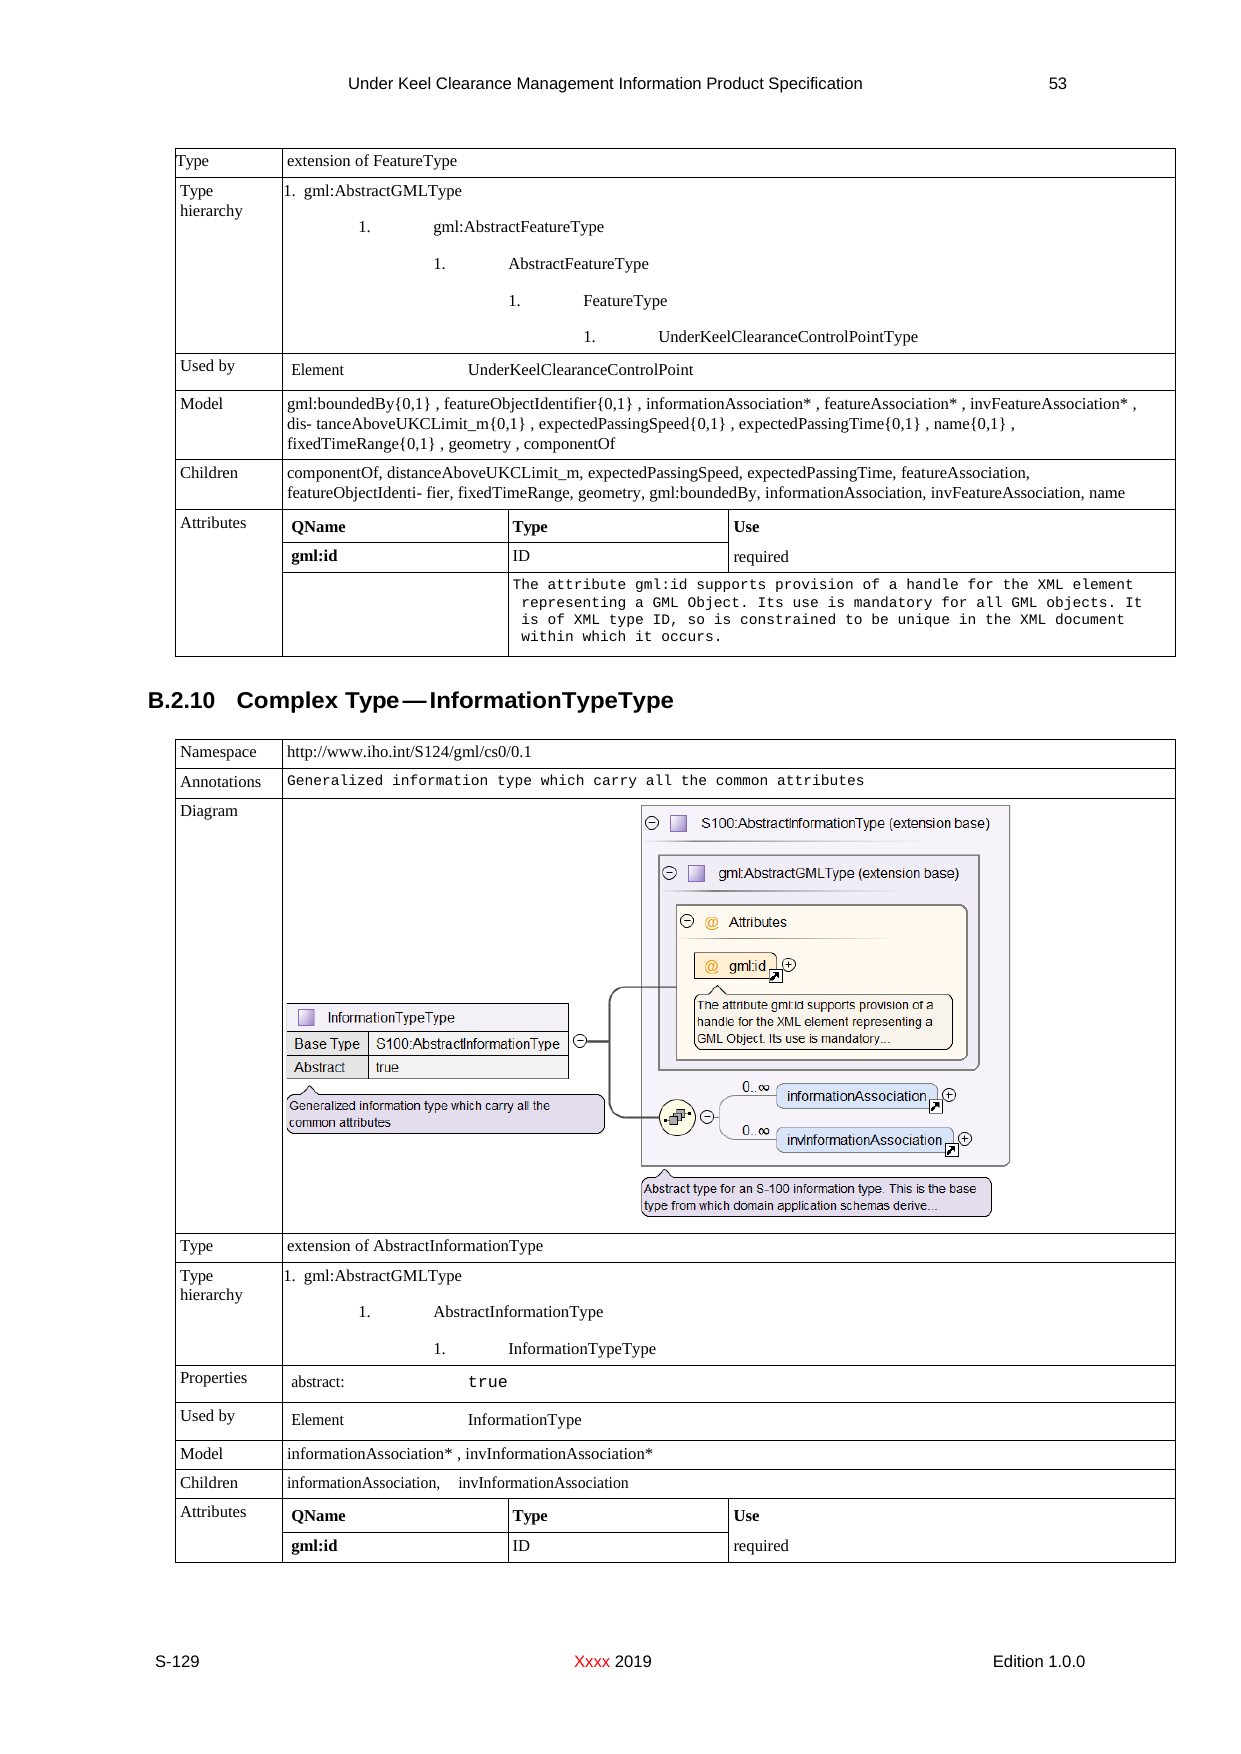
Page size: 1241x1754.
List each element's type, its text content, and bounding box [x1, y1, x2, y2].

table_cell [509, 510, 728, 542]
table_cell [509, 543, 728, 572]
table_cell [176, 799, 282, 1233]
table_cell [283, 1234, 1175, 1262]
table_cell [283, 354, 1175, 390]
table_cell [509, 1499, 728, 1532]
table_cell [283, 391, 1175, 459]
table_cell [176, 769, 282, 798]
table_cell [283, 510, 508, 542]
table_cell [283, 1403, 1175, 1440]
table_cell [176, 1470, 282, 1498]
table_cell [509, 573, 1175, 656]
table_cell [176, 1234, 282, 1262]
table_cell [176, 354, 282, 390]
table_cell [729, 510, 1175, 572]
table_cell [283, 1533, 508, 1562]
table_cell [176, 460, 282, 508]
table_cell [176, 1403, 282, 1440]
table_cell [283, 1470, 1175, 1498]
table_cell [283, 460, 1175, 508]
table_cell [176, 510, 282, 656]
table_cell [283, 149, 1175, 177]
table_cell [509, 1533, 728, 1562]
subtitle Complex Type — InformationTypeType [148, 687, 1092, 714]
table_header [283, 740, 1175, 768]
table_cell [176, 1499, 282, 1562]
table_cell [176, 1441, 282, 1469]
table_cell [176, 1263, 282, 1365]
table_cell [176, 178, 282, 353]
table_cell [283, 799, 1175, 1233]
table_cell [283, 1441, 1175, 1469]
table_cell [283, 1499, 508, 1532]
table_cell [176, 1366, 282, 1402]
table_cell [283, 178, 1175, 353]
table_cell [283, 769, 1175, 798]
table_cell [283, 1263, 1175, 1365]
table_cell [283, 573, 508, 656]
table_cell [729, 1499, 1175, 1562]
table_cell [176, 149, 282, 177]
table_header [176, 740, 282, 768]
picture [286, 805, 1011, 1219]
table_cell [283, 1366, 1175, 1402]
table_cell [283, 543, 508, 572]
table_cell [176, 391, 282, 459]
